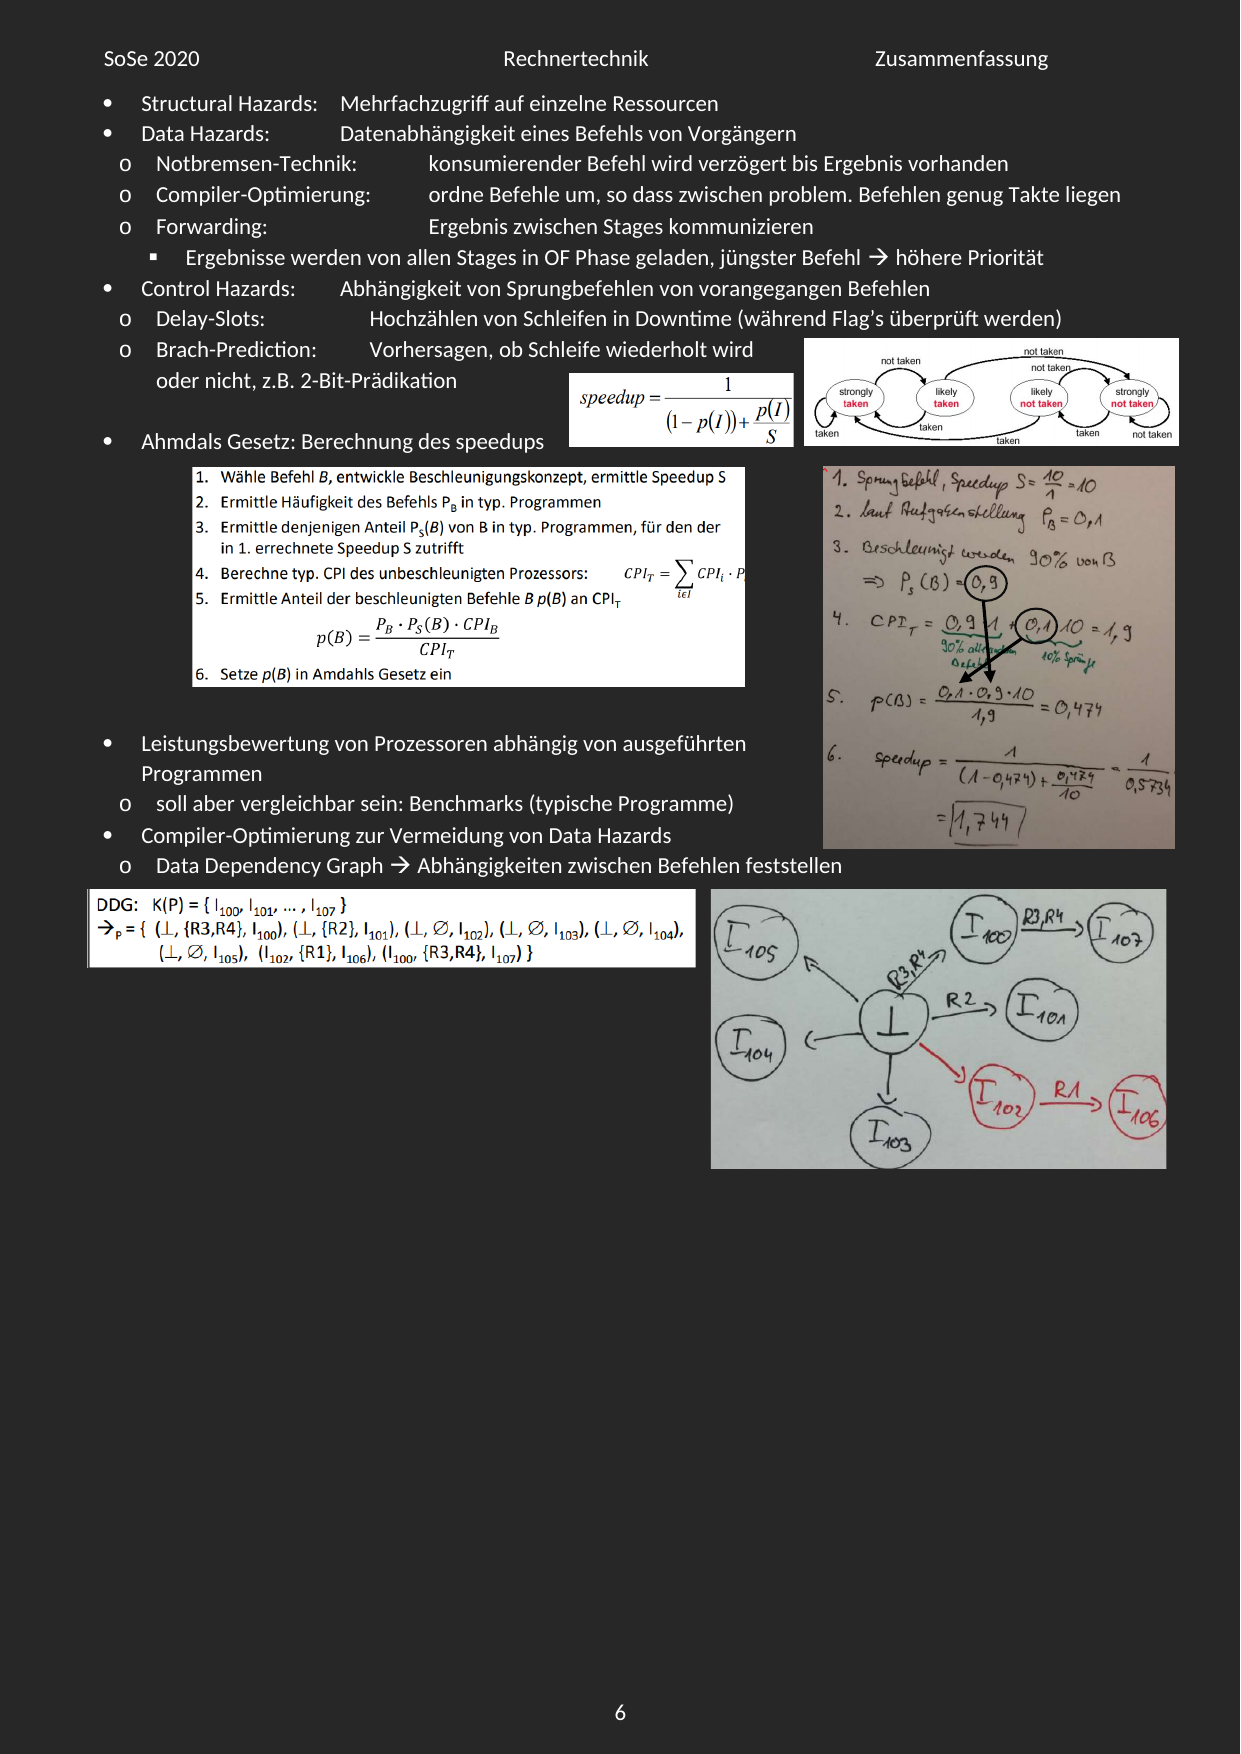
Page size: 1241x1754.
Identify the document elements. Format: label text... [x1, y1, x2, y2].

list Brach-Prediction: Vorhersagen, ob Schleife wiederholt wird oder nicht, z.B. 2-Bit-Prädikation [118, 335, 1137, 395]
picture [710, 919, 1167, 1198]
picture [87, 919, 696, 998]
list Control Hazards: Abhängigkeit von Sprungbefehlen von vorangegangen Befehlen [103, 274, 1137, 302]
list Leistungsbewertung von Prozessoren abhängig von ausgeführten Programmen [103, 759, 823, 818]
list Structural Hazards: Mehrfachzugriff auf einzelne Ressourcen [103, 89, 1137, 117]
list Forwarding: Ergebnis zwischen Stages kommunizieren [118, 212, 1137, 241]
list Delay-Slots: Hochzählen von Schleifen in Downtime (während Flag’s überprüft werden) [118, 304, 1137, 333]
list soll aber vergleichbar sein: Benchmarks (typische Programme) [118, 820, 823, 849]
list Compiler-Optimierung zur Vermeidung von Data Hazards [103, 851, 823, 879]
list Data Dependency Graph Abhängigkeiten zwischen Befehlen feststellen [118, 881, 1137, 911]
picture [823, 496, 1175, 879]
picture [191, 467, 744, 687]
picture [803, 338, 1179, 446]
list Data Hazards: Datenabhängigkeit eines Befehls von Vorgängern [103, 119, 1137, 147]
picture [568, 373, 794, 446]
list Ahmdals Gesetz: Berechnung des speedups [103, 427, 1137, 485]
list Notbremsen-Technik: konsumierender Befehl wird verzögert bis Ergebnis vorhanden [118, 149, 1137, 178]
list Ergebnisse werden von allen Stages in OF Phase geladen, jüngster Befehl höhere Priorität [148, 243, 1137, 271]
list Compiler-Optimierung: ordne Befehle um, so dass zwischen problem. Befehlen genug Takte liegen [118, 181, 1137, 210]
